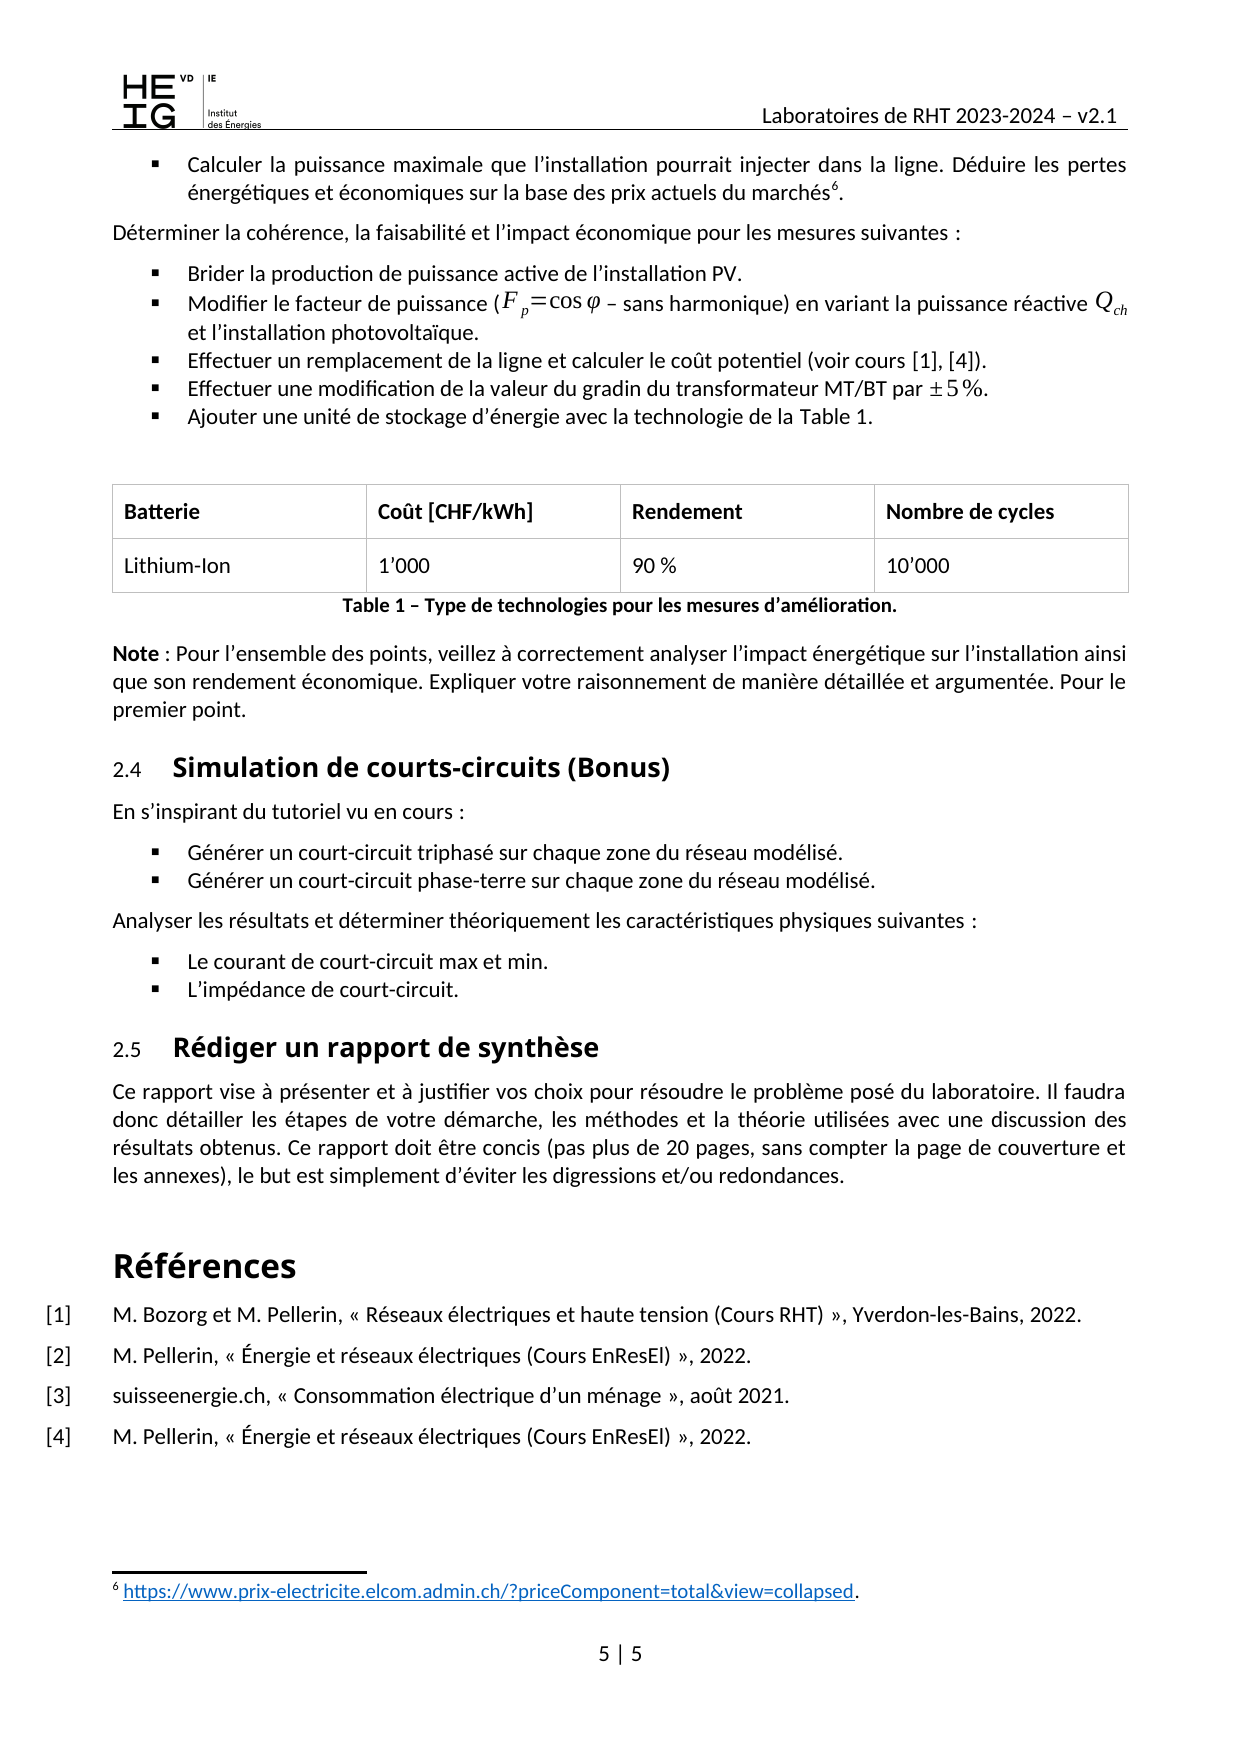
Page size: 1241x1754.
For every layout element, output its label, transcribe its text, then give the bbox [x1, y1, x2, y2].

text Ce rapport vise à présenter et à justifier vos choix pour résoudre le problème posé du laboratoire. Il faudra donc détailler les étapes de votre démarche, les méthodes et la théorie utilisées avec une discussion des résultats obtenus. Ce rapport doit être concis (pas plus de 20 pages, sans compter la page de couverture et les annexes), le but est simplement d’éviter les digressions et/ou redondances. [112, 1077, 1128, 1189]
subtitle Références [112, 1242, 1128, 1288]
picture [123, 73, 299, 130]
table_header Rendement [621, 485, 874, 538]
text Déterminer la cohérence, la faisabilité et l’impact économique pour les mesures suivantes : [112, 218, 1128, 247]
table_header Nombre de cycles [875, 485, 1128, 538]
list Le courant de court-circuit max et min. [150, 947, 1128, 975]
list Ajouter une unité de stockage d’énergie avec la technologie de la Table 1. [150, 402, 1128, 431]
subtitle Rédiger un rapport de synthèse [112, 1028, 1128, 1065]
table_header Batterie [113, 485, 366, 538]
text Note : Pour l’ensemble des points, veillez à correctement analyser l’impact énergétique sur l’installation ainsi que son rendement économique. Expliquer votre raisonnement de manière détaillée et argumentée. Pour le premier point. [112, 639, 1128, 723]
table_header Coût [CHF/kWh] [367, 485, 620, 538]
list L’impédance de court-circuit. [150, 975, 1128, 1003]
list Modifier le facteur de puissance ( – sans harmonique) en variant la puissance réactive et l’installation photovoltaïque. [150, 287, 1128, 346]
subtitle Simulation de courts-circuits (Bonus) [112, 748, 1128, 785]
text En s’inspirant du tutoriel vu en cours : [112, 797, 1128, 825]
table_cell 1’000 [367, 539, 620, 592]
text Analyser les résultats et déterminer théoriquement les caractéristiques physiques suivantes : [112, 906, 1128, 934]
list Générer un court-circuit triphasé sur chaque zone du réseau modélisé. [150, 838, 1128, 866]
table_cell Lithium-Ion [113, 539, 366, 592]
text Table 1 – Type de technologies pour les mesures d’amélioration. [112, 593, 1128, 618]
table_cell 90 % [621, 539, 874, 592]
list Générer un court-circuit phase-terre sur chaque zone du réseau modélisé. [150, 866, 1128, 894]
list Effectuer une modification de la valeur du gradin du transformateur MT/BT par . [150, 374, 1128, 402]
table_cell 10’000 [875, 539, 1128, 592]
list Calculer la puissance maximale que l’installation pourrait injecter dans la ligne. Déduire les pertes énergétiques et économiques sur la base des prix actuels du marchés. [150, 150, 1128, 206]
list Brider la production de puissance active de l’installation PV. [150, 259, 1128, 287]
list Effectuer un remplacement de la ligne et calculer le coût potentiel (voir cours ). [150, 346, 1128, 374]
